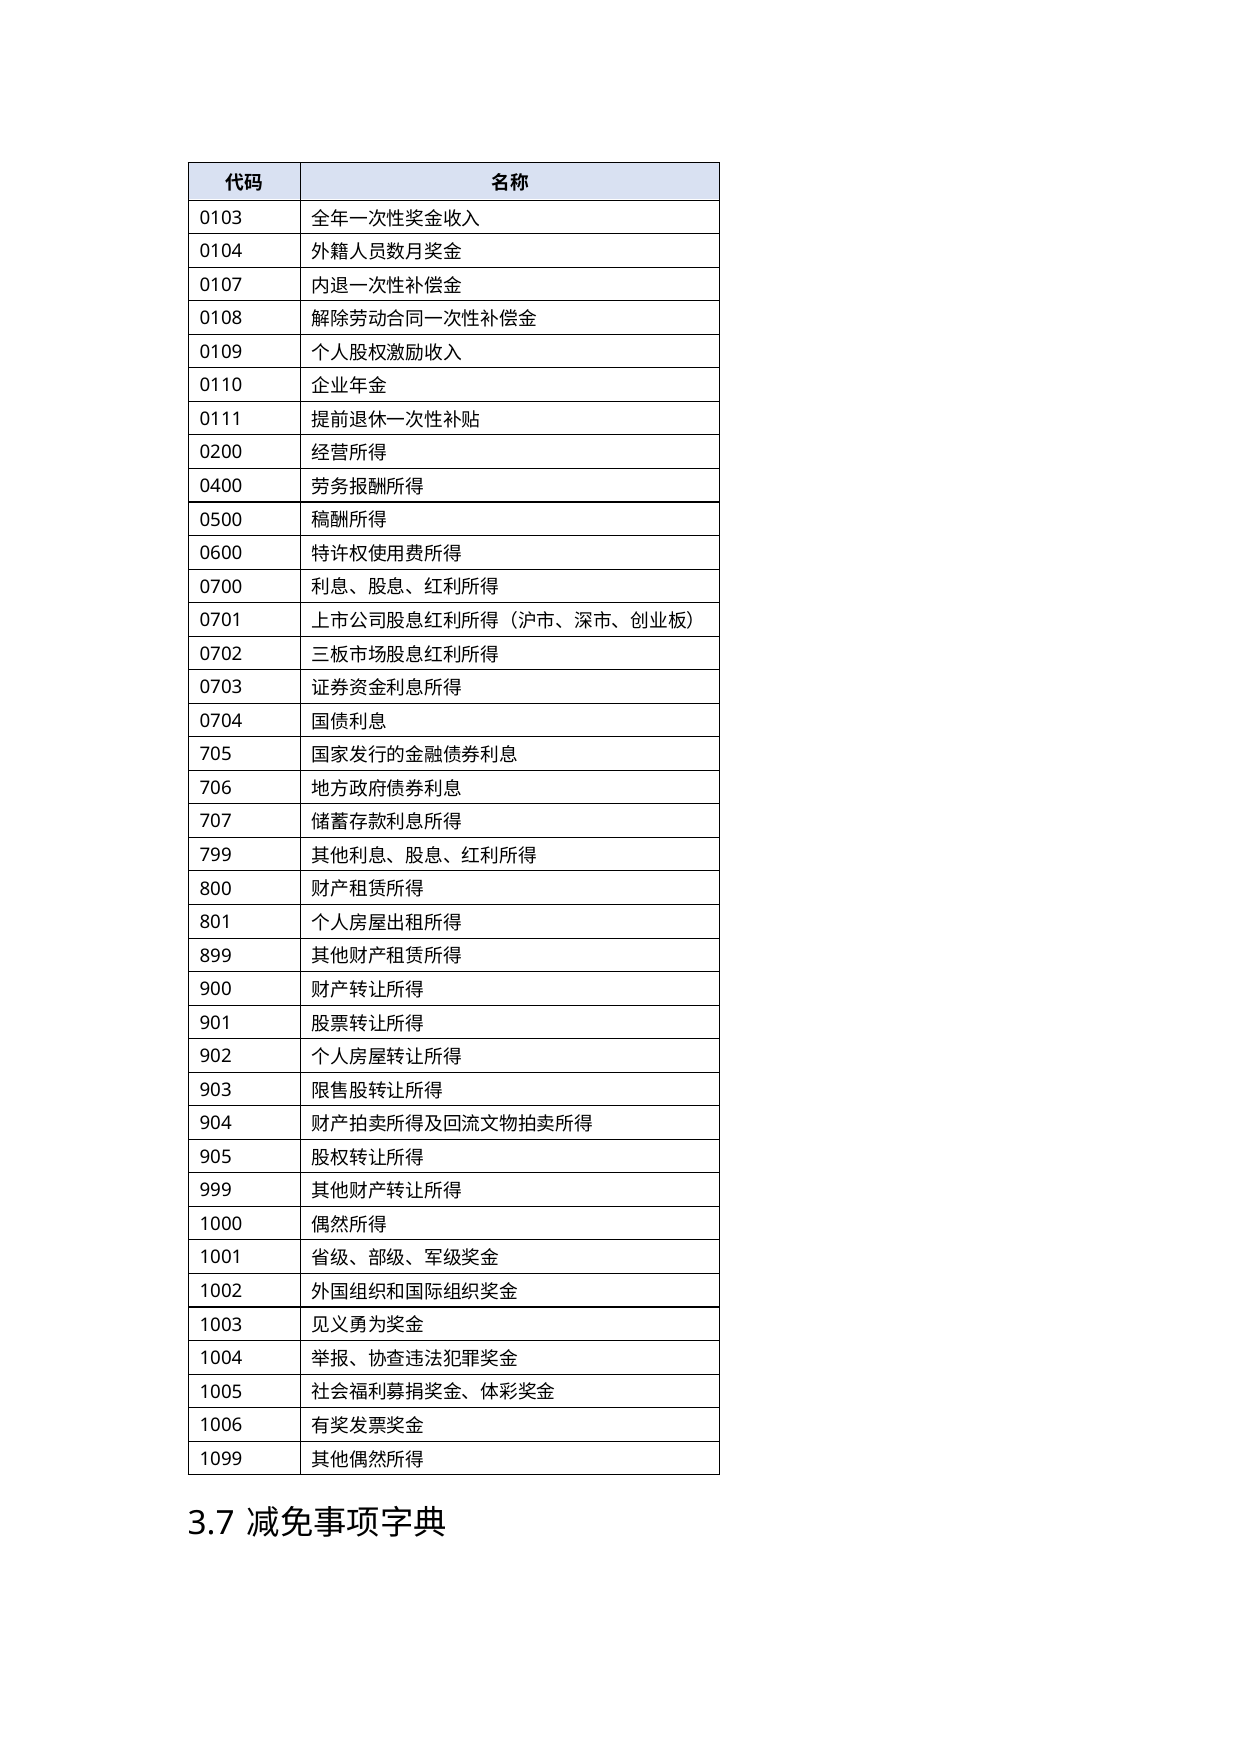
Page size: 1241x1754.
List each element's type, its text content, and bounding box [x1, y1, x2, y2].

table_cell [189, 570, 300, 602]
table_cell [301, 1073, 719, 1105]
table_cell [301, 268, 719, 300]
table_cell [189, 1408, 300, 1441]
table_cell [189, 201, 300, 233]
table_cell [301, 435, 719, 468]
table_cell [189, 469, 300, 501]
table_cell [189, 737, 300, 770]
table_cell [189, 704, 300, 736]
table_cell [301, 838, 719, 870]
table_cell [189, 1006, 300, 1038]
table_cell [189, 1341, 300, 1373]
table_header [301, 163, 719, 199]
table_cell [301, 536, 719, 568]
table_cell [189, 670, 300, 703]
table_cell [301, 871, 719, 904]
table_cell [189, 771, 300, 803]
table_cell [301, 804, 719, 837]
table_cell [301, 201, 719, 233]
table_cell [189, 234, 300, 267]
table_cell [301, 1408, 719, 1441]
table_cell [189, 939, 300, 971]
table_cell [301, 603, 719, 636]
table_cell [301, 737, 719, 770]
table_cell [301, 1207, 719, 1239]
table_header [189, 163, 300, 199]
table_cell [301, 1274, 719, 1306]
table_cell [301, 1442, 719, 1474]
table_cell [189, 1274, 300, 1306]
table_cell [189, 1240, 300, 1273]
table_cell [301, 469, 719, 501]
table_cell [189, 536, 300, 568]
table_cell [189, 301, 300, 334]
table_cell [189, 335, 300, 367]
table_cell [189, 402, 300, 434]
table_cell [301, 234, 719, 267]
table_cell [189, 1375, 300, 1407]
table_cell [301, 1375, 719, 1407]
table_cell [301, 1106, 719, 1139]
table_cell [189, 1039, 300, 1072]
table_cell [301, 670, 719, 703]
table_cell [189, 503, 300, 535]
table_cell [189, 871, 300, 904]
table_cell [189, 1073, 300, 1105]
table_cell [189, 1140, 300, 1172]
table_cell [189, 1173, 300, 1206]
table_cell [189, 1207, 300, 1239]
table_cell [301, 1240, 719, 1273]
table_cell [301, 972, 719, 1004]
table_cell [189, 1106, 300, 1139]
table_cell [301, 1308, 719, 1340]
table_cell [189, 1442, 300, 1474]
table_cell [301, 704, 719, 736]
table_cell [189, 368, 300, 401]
subtitle 减免事项字典 [187, 1488, 1053, 1553]
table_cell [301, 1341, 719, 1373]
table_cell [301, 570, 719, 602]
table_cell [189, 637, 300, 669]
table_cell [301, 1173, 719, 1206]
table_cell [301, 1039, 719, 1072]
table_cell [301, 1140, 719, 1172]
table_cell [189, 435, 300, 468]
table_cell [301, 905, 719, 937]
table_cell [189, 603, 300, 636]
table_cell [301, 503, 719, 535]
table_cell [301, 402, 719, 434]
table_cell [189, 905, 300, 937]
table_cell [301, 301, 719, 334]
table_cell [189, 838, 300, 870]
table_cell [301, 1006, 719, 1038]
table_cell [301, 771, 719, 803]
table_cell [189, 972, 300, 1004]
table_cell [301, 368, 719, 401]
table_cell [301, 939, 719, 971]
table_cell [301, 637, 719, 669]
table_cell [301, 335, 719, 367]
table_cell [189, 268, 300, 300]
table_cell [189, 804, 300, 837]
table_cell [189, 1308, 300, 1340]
